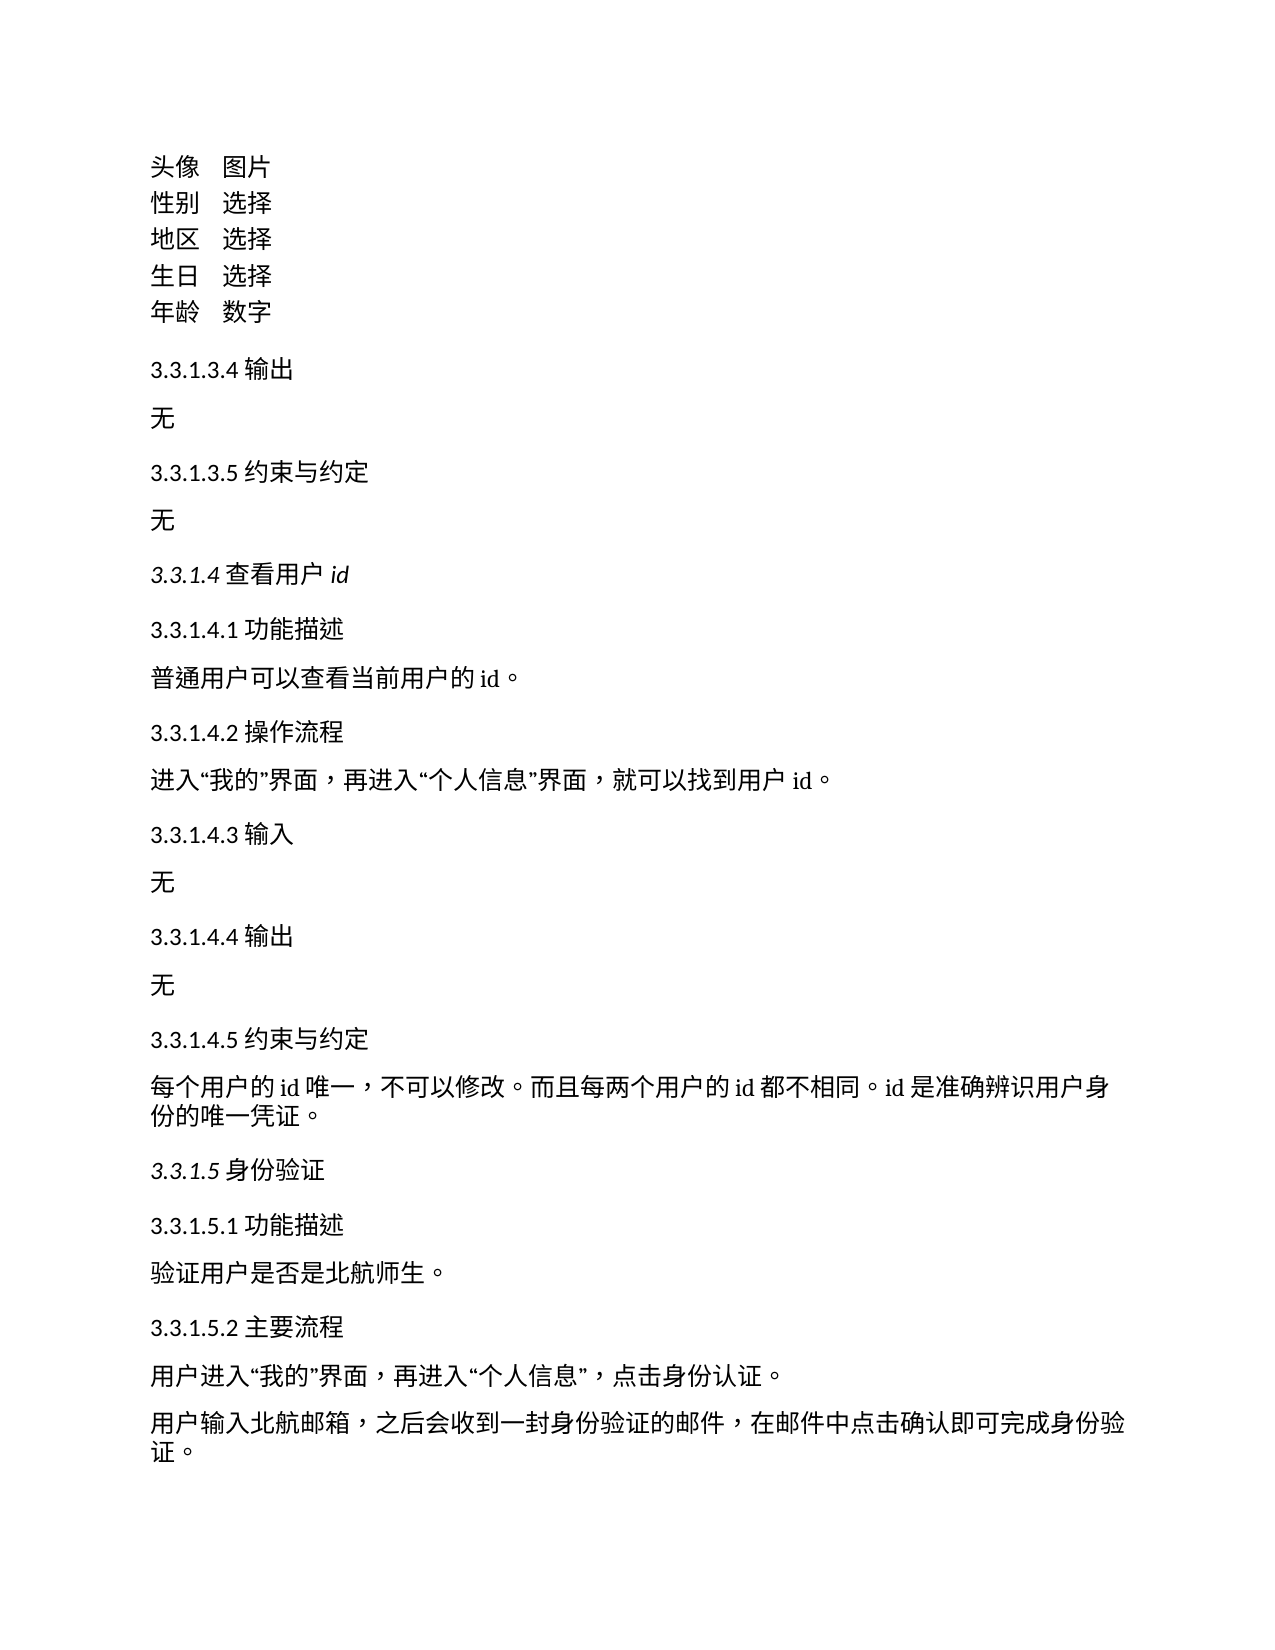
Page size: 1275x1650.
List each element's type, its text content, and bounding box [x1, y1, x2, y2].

table_cell 年龄 [139, 295, 211, 331]
text 用户进入“我的”界面，再进入“个人信息”，点击身份认证。 [150, 1363, 1125, 1391]
subtitle 3.3.1.4.1 功能描述 [150, 612, 1125, 646]
subtitle 3.3.1.4.3 输入 [150, 817, 1125, 851]
text 每个用户的id唯一，不可以修改。而且每两个用户的id都不相同。id是准确辨识用户身份的唯一凭证。 [150, 1074, 1125, 1132]
text 用户输入北航邮箱，之后会收到一封身份验证的邮件，在邮件中点击确认即可完成身份验证。 [150, 1410, 1125, 1468]
table_cell 生日 [139, 259, 211, 295]
table_cell 选择 [211, 259, 309, 295]
table_cell 性别 [139, 186, 211, 222]
table_cell 数字 [211, 295, 309, 331]
subtitle 3.3.1.4.5 约束与约定 [150, 1021, 1125, 1055]
subtitle 3.3.1.4.4 输出 [150, 919, 1125, 953]
subtitle 3.3.1.5 身份验证 [150, 1152, 1125, 1187]
text 无 [150, 405, 1125, 434]
table_cell 地区 [139, 223, 211, 259]
text 无 [150, 507, 1125, 536]
subtitle 3.3.1.4 查看用户id [150, 557, 1125, 591]
table_cell 头像 [139, 150, 211, 186]
text 普通用户可以查看当前用户的id。 [150, 664, 1125, 693]
table_cell 选择 [211, 223, 309, 259]
table_cell 图片 [211, 150, 309, 186]
table_cell 选择 [211, 186, 309, 222]
subtitle 3.3.1.5.2 主要流程 [150, 1310, 1125, 1344]
text 验证用户是否是北航师生。 [150, 1260, 1125, 1289]
text 无 [150, 972, 1125, 1001]
subtitle 3.3.1.3.5 约束与约定 [150, 454, 1125, 488]
subtitle 3.3.1.4.2 操作流程 [150, 714, 1125, 748]
subtitle 3.3.1.3.4 输出 [150, 352, 1125, 386]
text 无 [150, 869, 1125, 898]
subtitle 3.3.1.5.1 功能描述 [150, 1207, 1125, 1241]
text 进入“我的”界面，再进入“个人信息”界面，就可以找到用户id。 [150, 767, 1125, 796]
